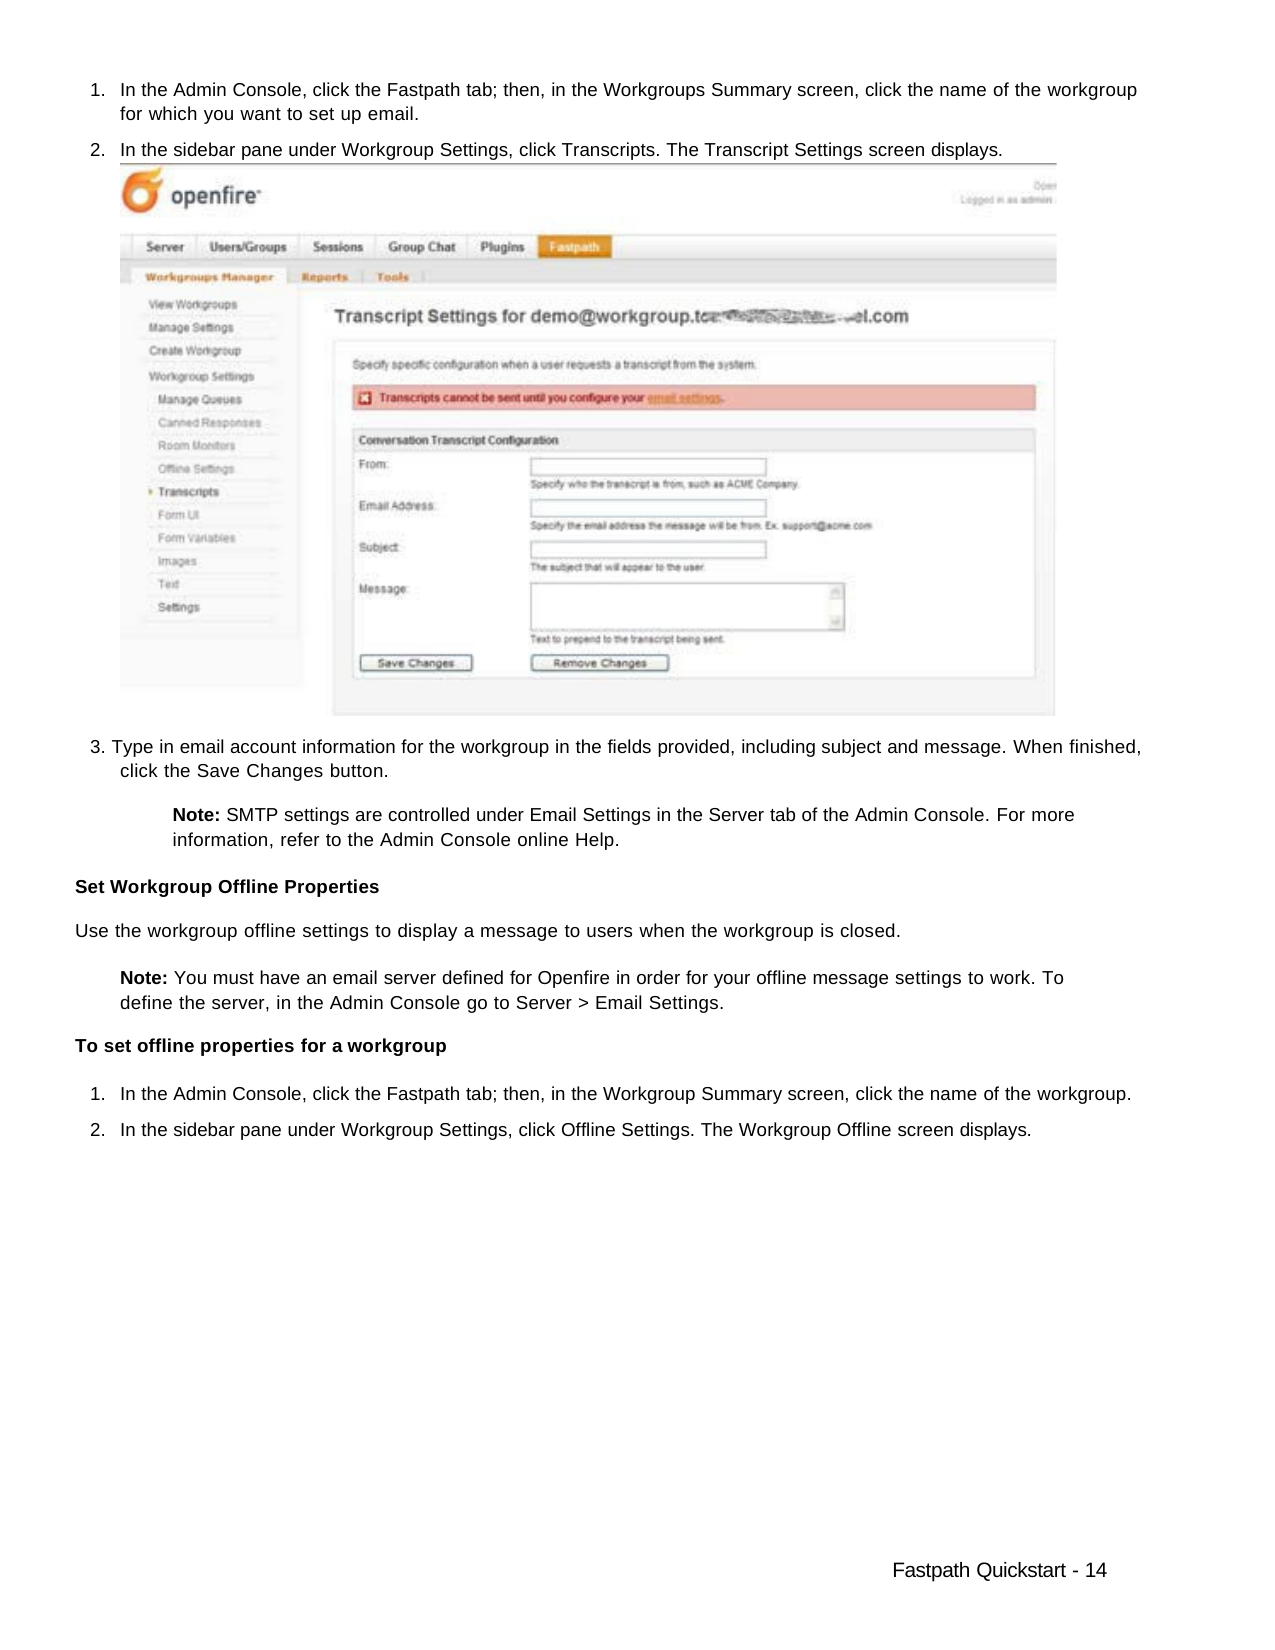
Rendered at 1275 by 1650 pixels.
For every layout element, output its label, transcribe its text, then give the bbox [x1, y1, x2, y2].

text Note: SMTP settings are controlled under Email Settings in the Server tab of the Admin Console. For more information, refer to the Admin Console online Help. [172, 804, 1083, 850]
list In the Admin Console, click the Fastpath tab; then, in the Workgroup Summary screen, click the name of the workgroup. [90, 1082, 1162, 1104]
list In the sidebar pane under Workgroup Settings, click Offline Settings. The Workgroup Offline screen displays. [90, 1118, 1162, 1140]
list In the Admin Console, click the Fastpath tab; then, in the Workgroups Summary screen, click the name of the workgroup for which you want to set up email. [90, 78, 1146, 124]
list In the sidebar pane under Workgroup Settings, click Transcripts. The Transcript Settings screen displays. [90, 139, 1162, 161]
list Type in email account information for the workgroup in the fields provided, including subject and message. When finished, click the Save Changes button. [90, 736, 1146, 782]
text Use the workgroup offline settings to display a message to users when the workgroup is closed. [75, 919, 1162, 941]
subtitle To set offline properties for a workgroup [75, 1035, 1162, 1057]
picture [120, 163, 1057, 716]
subtitle Set Workgroup Offline Properties [75, 876, 1162, 897]
text Note: You must have an email server defined for Openfire in order for your offline message settings to work. To define the server, in the Admin Console go to Server > Email Settings. [120, 967, 1109, 1013]
